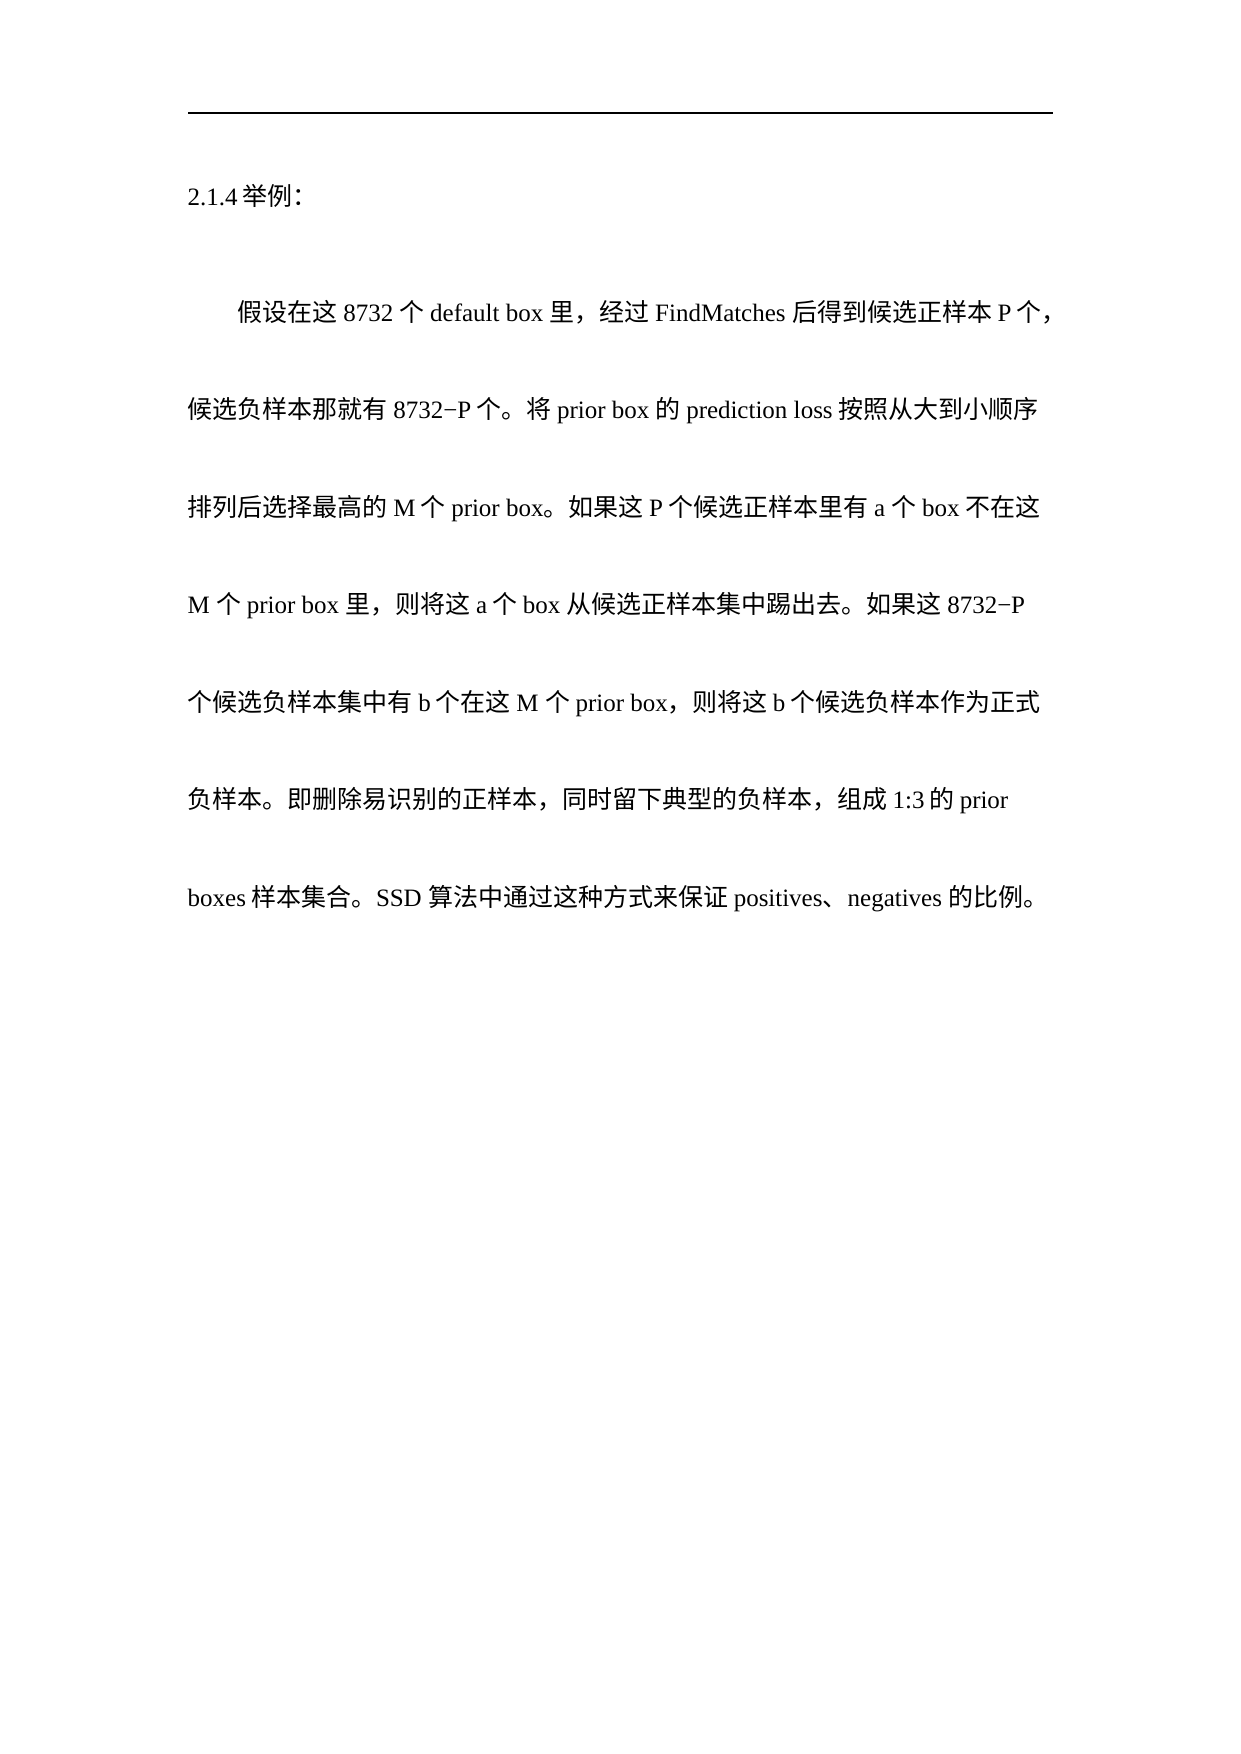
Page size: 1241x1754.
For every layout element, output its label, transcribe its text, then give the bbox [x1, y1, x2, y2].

subtitle 2.1.4举例： [187, 162, 1053, 227]
text 假设在这 8732 个 default box 里，经过 FindMatches 后得到候选正样本 P 个，候选负样本那就有 8732−P个。将 prior box 的 prediction loss 按照从大到小顺序排列后选择最高的 M个 prior box。如果这 P 个候选正样本里有 a 个 box 不在这 M 个 prior box 里，则将这 a个 box 从候选正样本集中踢出去。如果这 8732−P个候选负样本集中有 b个在这 M 个 prior box，则将这b个候选负样本作为正式负样本。即删除易识别的正样本，同时留下典型的负样本，组成1:3的prior boxes样本集合。SSD 算法中通过这种方式来保证 positives、negatives 的比例。 [187, 278, 1053, 928]
